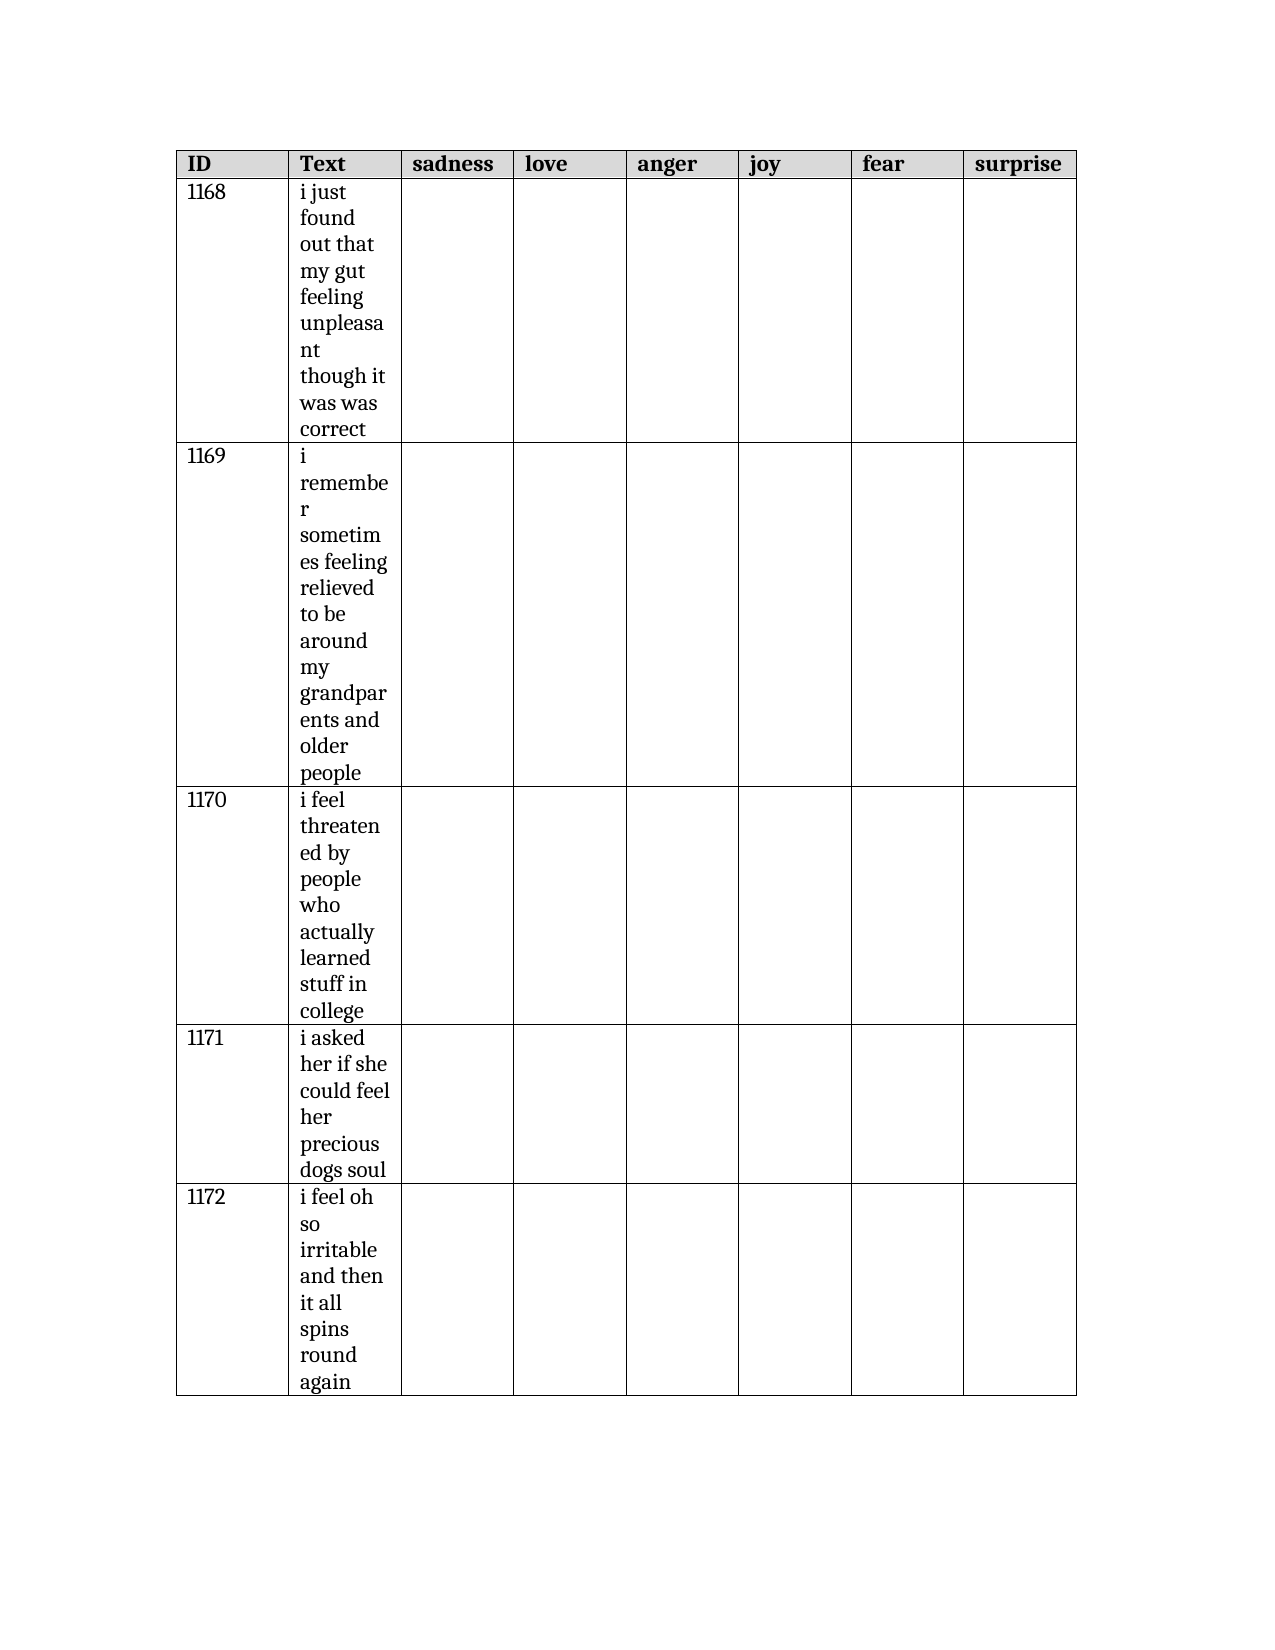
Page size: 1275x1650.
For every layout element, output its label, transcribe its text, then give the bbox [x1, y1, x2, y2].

table_cell [852, 1184, 963, 1395]
table_header sadness [402, 151, 513, 177]
table_header anger [627, 151, 738, 177]
table_cell [402, 1025, 513, 1183]
table_cell [402, 179, 513, 442]
table_cell i asked her if she could feel her precious dogs soul [289, 1025, 401, 1183]
table_cell 1169 [177, 443, 288, 786]
table_header ID [177, 151, 288, 177]
table_cell [514, 179, 626, 442]
table_cell 1168 [177, 179, 288, 442]
table_cell [852, 787, 963, 1024]
table_cell i feel threatened by people who actually learned stuff in college [289, 787, 401, 1024]
table_cell [852, 179, 963, 442]
table_cell [627, 1025, 738, 1183]
table_cell [514, 443, 626, 786]
table_cell i just found out that my gut feeling unpleasant though it was was correct [289, 179, 401, 442]
table_cell [514, 787, 626, 1024]
table_cell [739, 787, 851, 1024]
table_cell [402, 1184, 513, 1395]
table_cell [964, 787, 1076, 1024]
table_cell [964, 1025, 1076, 1183]
table_cell [402, 443, 513, 786]
table_cell [852, 443, 963, 786]
table_cell 1170 [177, 787, 288, 1024]
table_cell [739, 1025, 851, 1183]
table_cell [739, 1184, 851, 1395]
table_cell [739, 443, 851, 786]
table_cell [739, 179, 851, 442]
table_header joy [739, 151, 851, 177]
table_cell i feel oh so irritable and then it all spins round again [289, 1184, 401, 1395]
table_cell [964, 443, 1076, 786]
table_cell [964, 179, 1076, 442]
table_cell 1172 [177, 1184, 288, 1395]
table_header love [514, 151, 626, 177]
table_cell [852, 1025, 963, 1183]
table_cell [514, 1184, 626, 1395]
table_cell [627, 787, 738, 1024]
table_cell [964, 1184, 1076, 1395]
table_header fear [852, 151, 963, 177]
table_cell [514, 1025, 626, 1183]
table_header Text [289, 151, 401, 177]
table_cell 1171 [177, 1025, 288, 1183]
table_cell [627, 1184, 738, 1395]
table_header surprise [964, 151, 1076, 177]
table_cell i remember sometimes feeling relieved to be around my grandparents and older people [289, 443, 401, 786]
table_cell [402, 787, 513, 1024]
table_cell [627, 179, 738, 442]
table_cell [627, 443, 738, 786]
